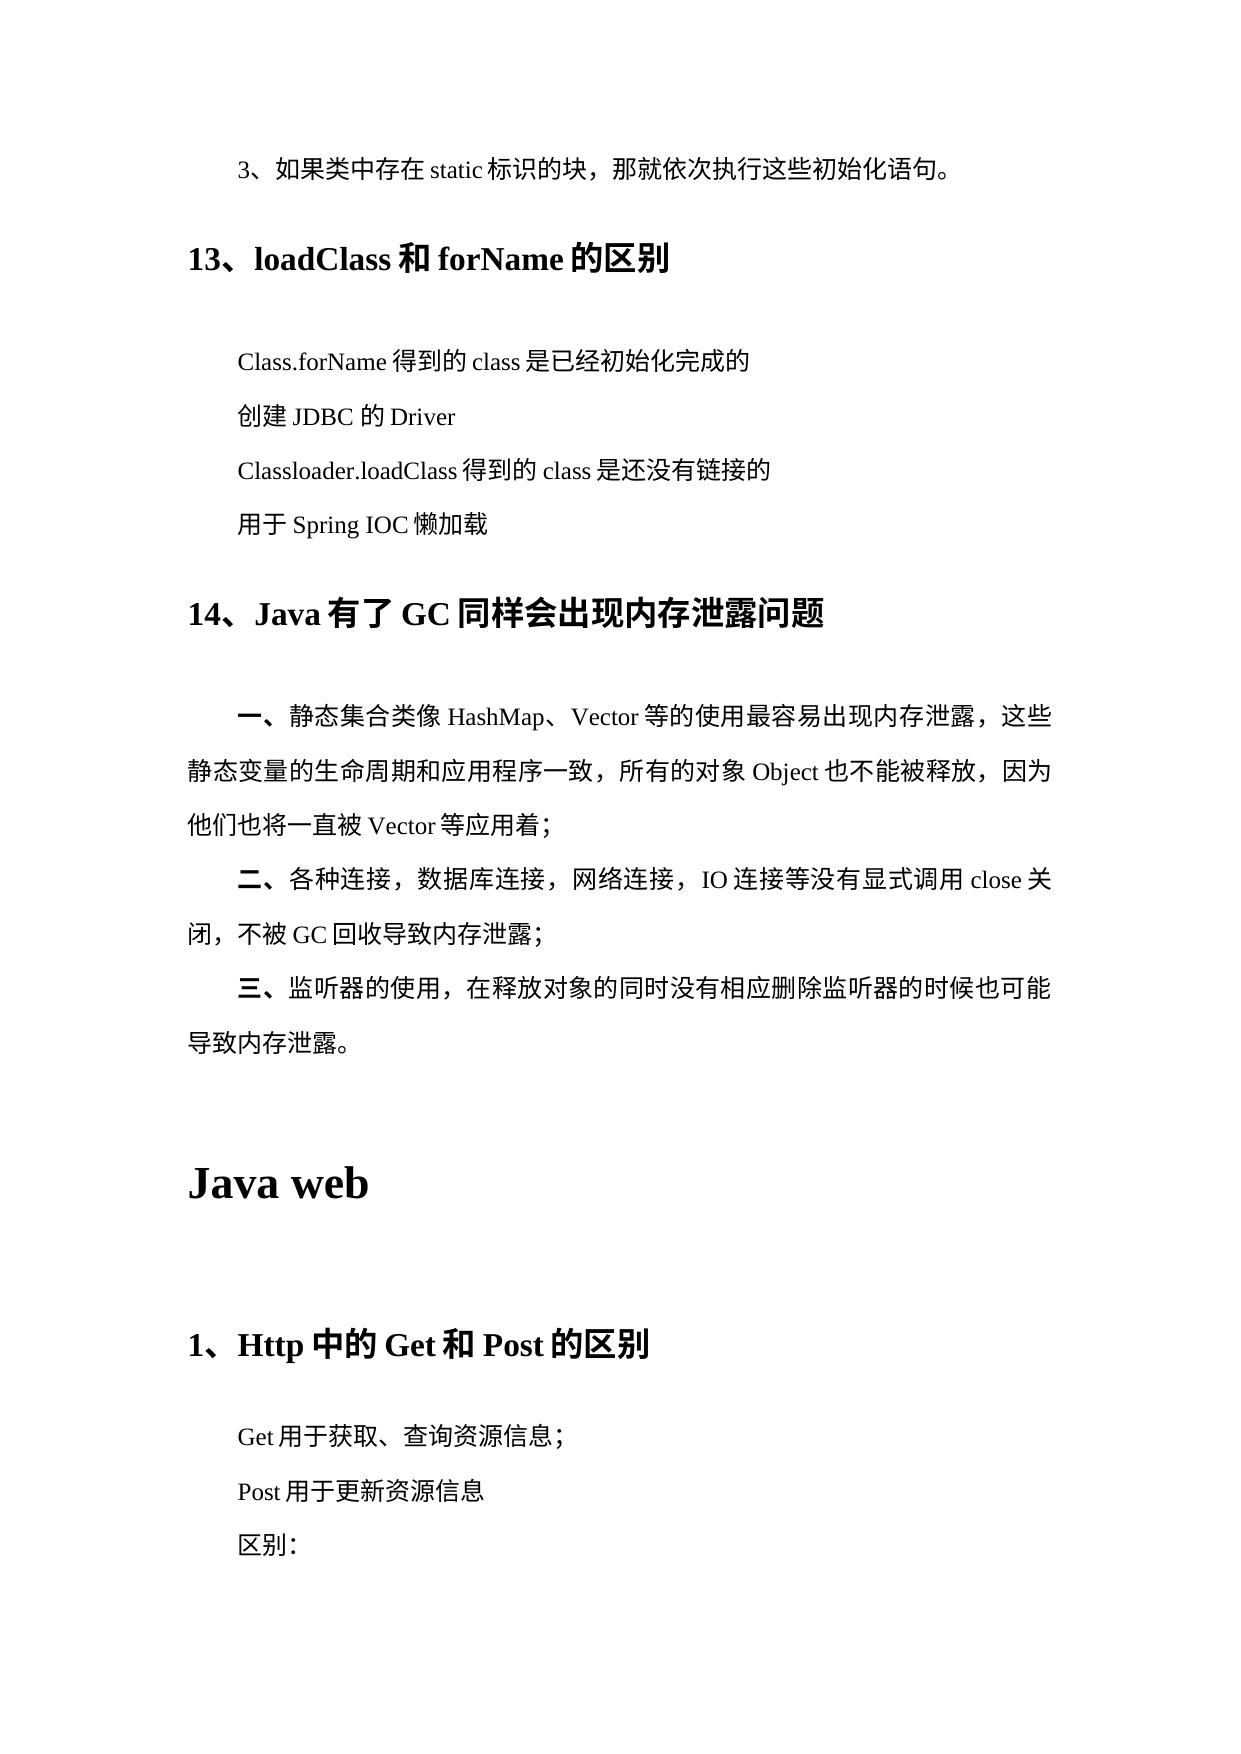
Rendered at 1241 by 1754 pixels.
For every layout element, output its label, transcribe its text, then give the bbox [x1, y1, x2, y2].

subtitle 1、Http中的Get和Post的区别 [187, 1317, 1053, 1366]
text Class.forName得到的class是已经初始化完成的 [187, 342, 1053, 378]
subtitle Java web [187, 1156, 1053, 1209]
text 3、如果类中存在static标识的块，那就依次执行这些初始化语句。 [187, 150, 1053, 186]
subtitle 14、Java有了GC同样会出现内存泄露问题 [187, 586, 1053, 635]
text 用于Spring IOC懒加载 [187, 505, 1053, 541]
text 创建JDBC 的Driver [187, 396, 1053, 432]
text 三、监听器的使用，在释放对象的同时没有相应删除监听器的时候也可能导致内存泄露。 [187, 969, 1053, 1059]
text Post用于更新资源信息 [187, 1471, 1053, 1507]
subtitle 13、loadClass和forName的区别 [187, 231, 1053, 280]
text Get用于获取、查询资源信息； [187, 1417, 1053, 1453]
text 一、静态集合类像HashMap、Vector等的使用最容易出现内存泄露，这些静态变量的生命周期和应用程序一致，所有的对象Object也不能被释放，因为他们也将一直被Vector等应用着； [187, 697, 1053, 842]
text 区别： [187, 1526, 1053, 1562]
text 二、各种连接，数据库连接，网络连接，IO连接等没有显式调用close关闭，不被GC回收导致内存泄露； [187, 860, 1053, 951]
text Classloader.loadClass得到的class是还没有链接的 [187, 451, 1053, 487]
